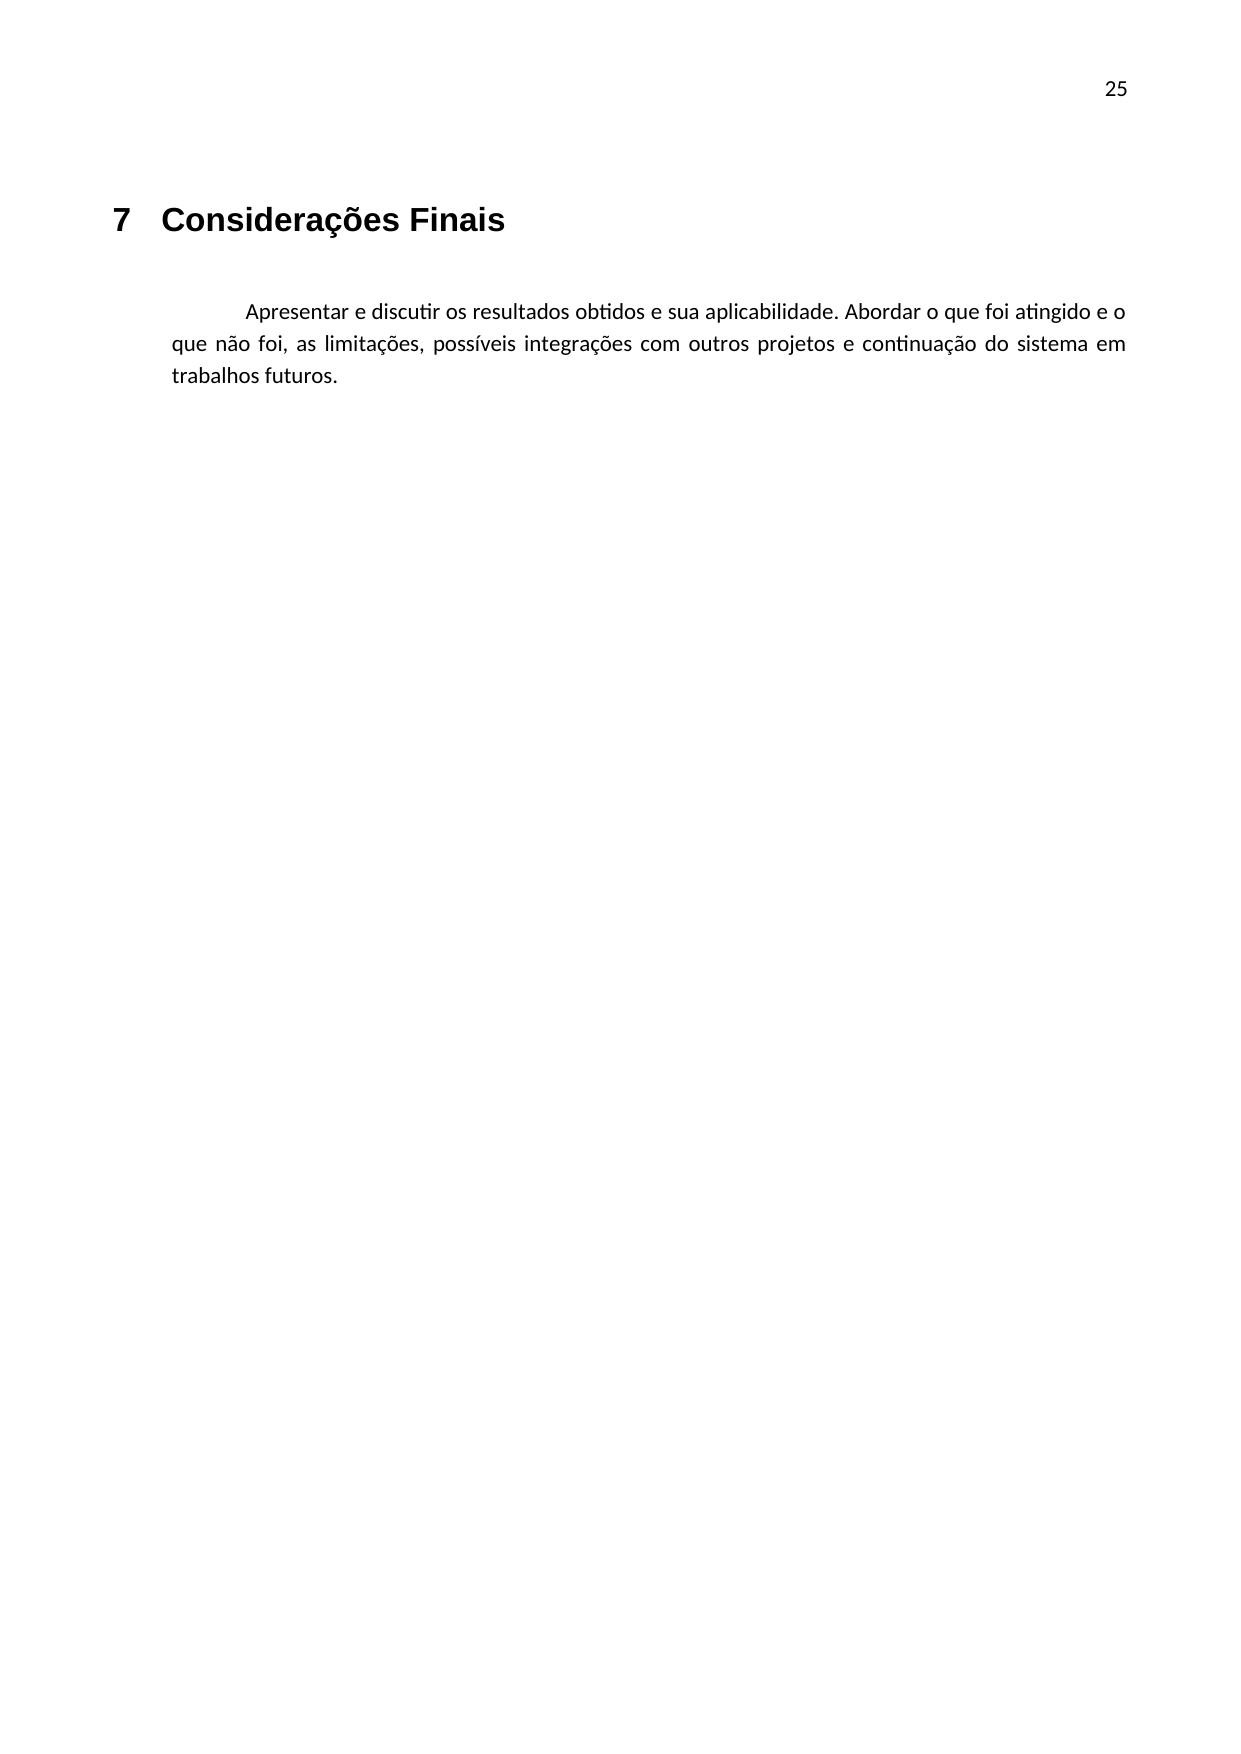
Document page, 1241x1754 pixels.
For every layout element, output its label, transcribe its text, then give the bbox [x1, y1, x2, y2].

subtitle Considerações Finais [112, 200, 1128, 238]
text Apresentar e discutir os resultados obtidos e sua aplicabilidade. Abordar o que foi atingido e o que não foi, as limitações, possíveis integrações com outros projetos e continuação do sistema em trabalhos futuros. [172, 297, 1128, 389]
